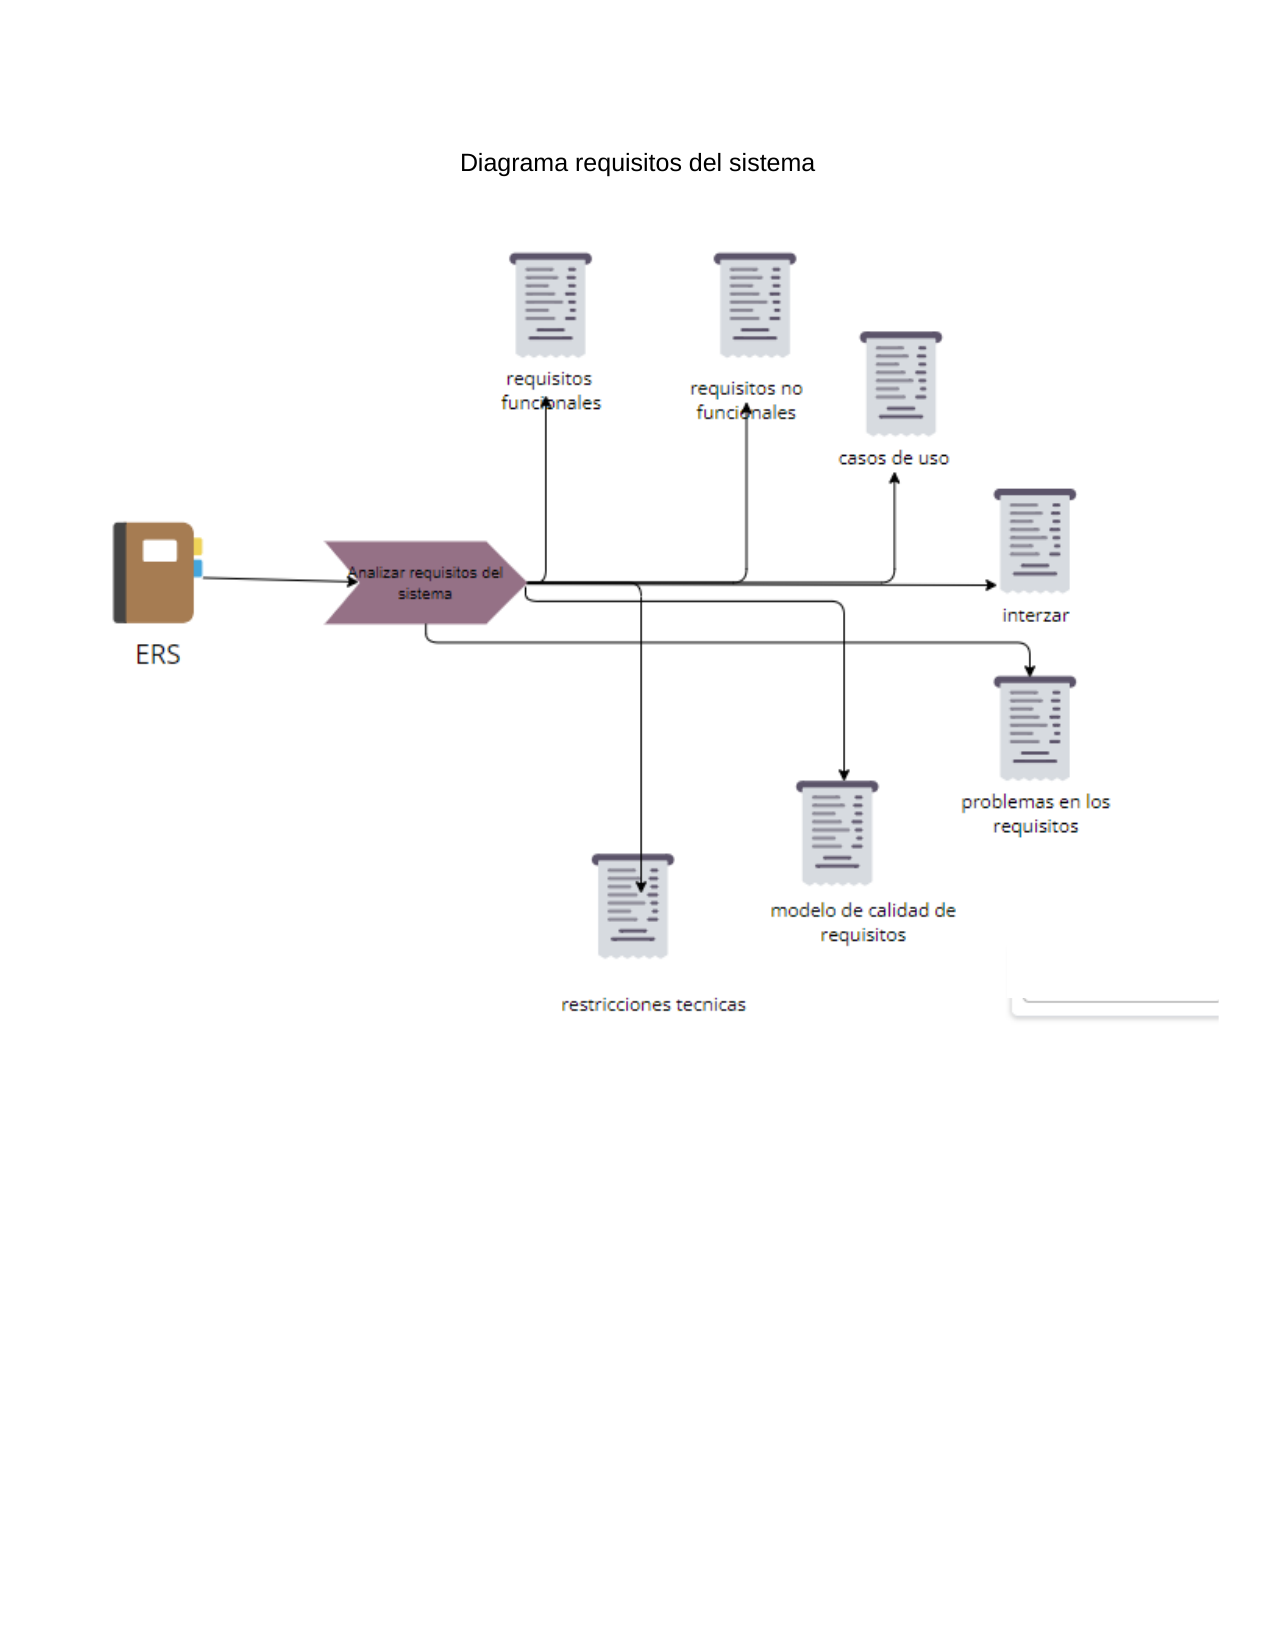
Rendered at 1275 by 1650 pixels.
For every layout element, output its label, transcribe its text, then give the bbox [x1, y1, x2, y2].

text Diagrama requisitos del sistema [177, 148, 1098, 176]
